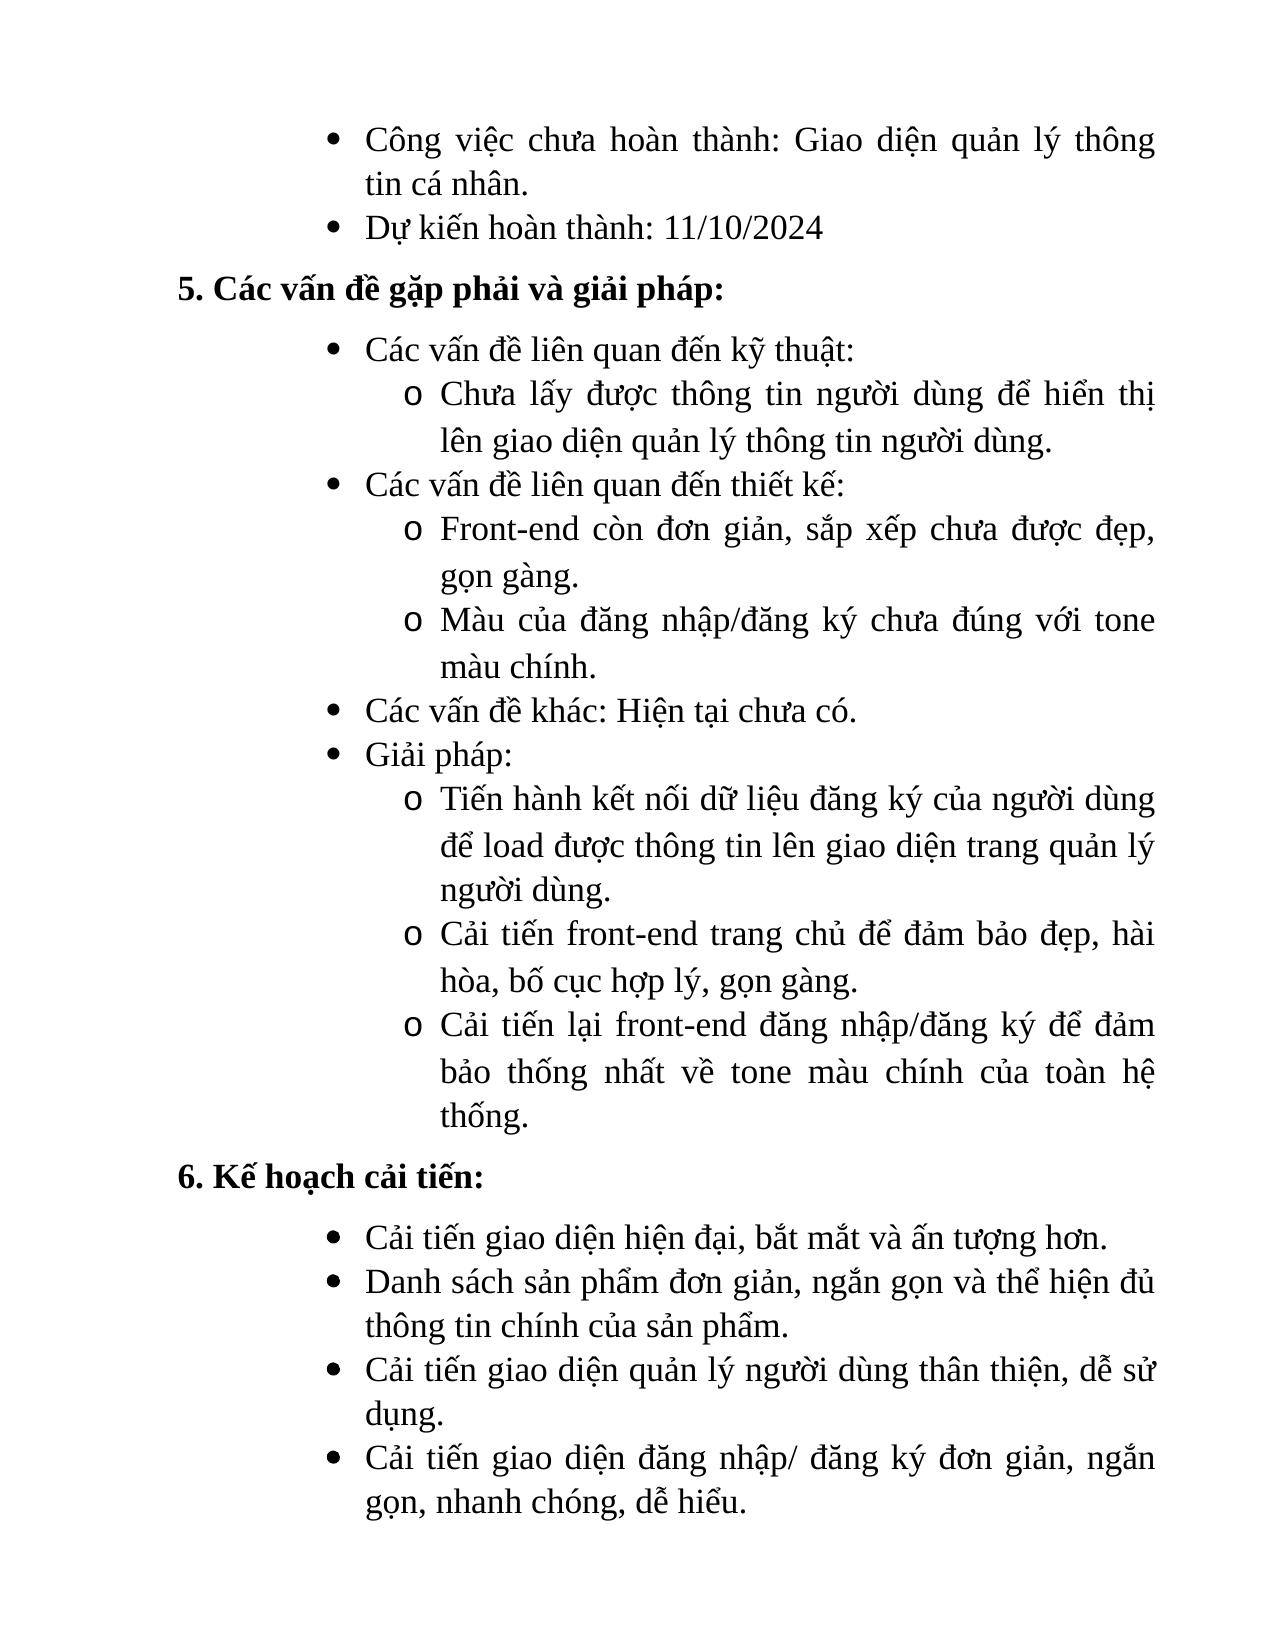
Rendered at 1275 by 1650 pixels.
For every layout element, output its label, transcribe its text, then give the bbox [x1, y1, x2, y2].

list Công việc chưa hoàn thành: Giao diện quản lý thông tin cá nhân. [327, 118, 1156, 203]
list Chưa lấy được thông tin người dùng để hiển thị lên giao diện quản lý thông tin người dùng. [402, 372, 1156, 460]
list Giải pháp: [327, 733, 1156, 774]
list Tiến hành kết nối dữ liệu đăng ký của người dùng để load được thông tin lên giao diện trang quản lý người dùng. [402, 777, 1156, 909]
list Danh sách sản phẩm đơn giản, ngắn gọn và thể hiện đủ thông tin chính của sản phẩm. [327, 1260, 1156, 1345]
list Màu của đăng nhập/đăng ký chưa đúng với tone màu chính. [402, 598, 1156, 686]
list Cải tiến giao diện đăng nhập/ đăng ký đơn giản, ngắn gọn, nhanh chóng, dễ hiểu. [327, 1436, 1156, 1521]
list Cải tiến front-end trang chủ để đảm bảo đẹp, hài hòa, bố cục hợp lý, gọn gàng. [402, 913, 1156, 1000]
list Cải tiến lại front-end đăng nhập/đăng ký để đảm bảo thống nhất về tone màu chính của toàn hệ thống. [402, 1004, 1156, 1136]
list Cải tiến giao diện hiện đại, bắt mắt và ấn tượng hơn. [327, 1216, 1156, 1257]
list Các vấn đề liên quan đến kỹ thuật: [327, 328, 1156, 369]
list Dự kiến hoàn thành: 11/10/2024 [327, 207, 1156, 247]
list Front-end còn đơn giản, sắp xếp chưa được đẹp, gọn gàng. [402, 507, 1156, 595]
list Các vấn đề khác: Hiện tại chưa có. [327, 689, 1156, 730]
list Cải tiến giao diện quản lý người dùng thân thiện, dễ sử dụng. [327, 1348, 1156, 1433]
text 6. Kế hoạch cải tiến: [177, 1155, 1156, 1196]
text 5. Các vấn đề gặp phải và giải pháp: [177, 267, 1156, 308]
list Các vấn đề liên quan đến thiết kế: [327, 463, 1156, 504]
